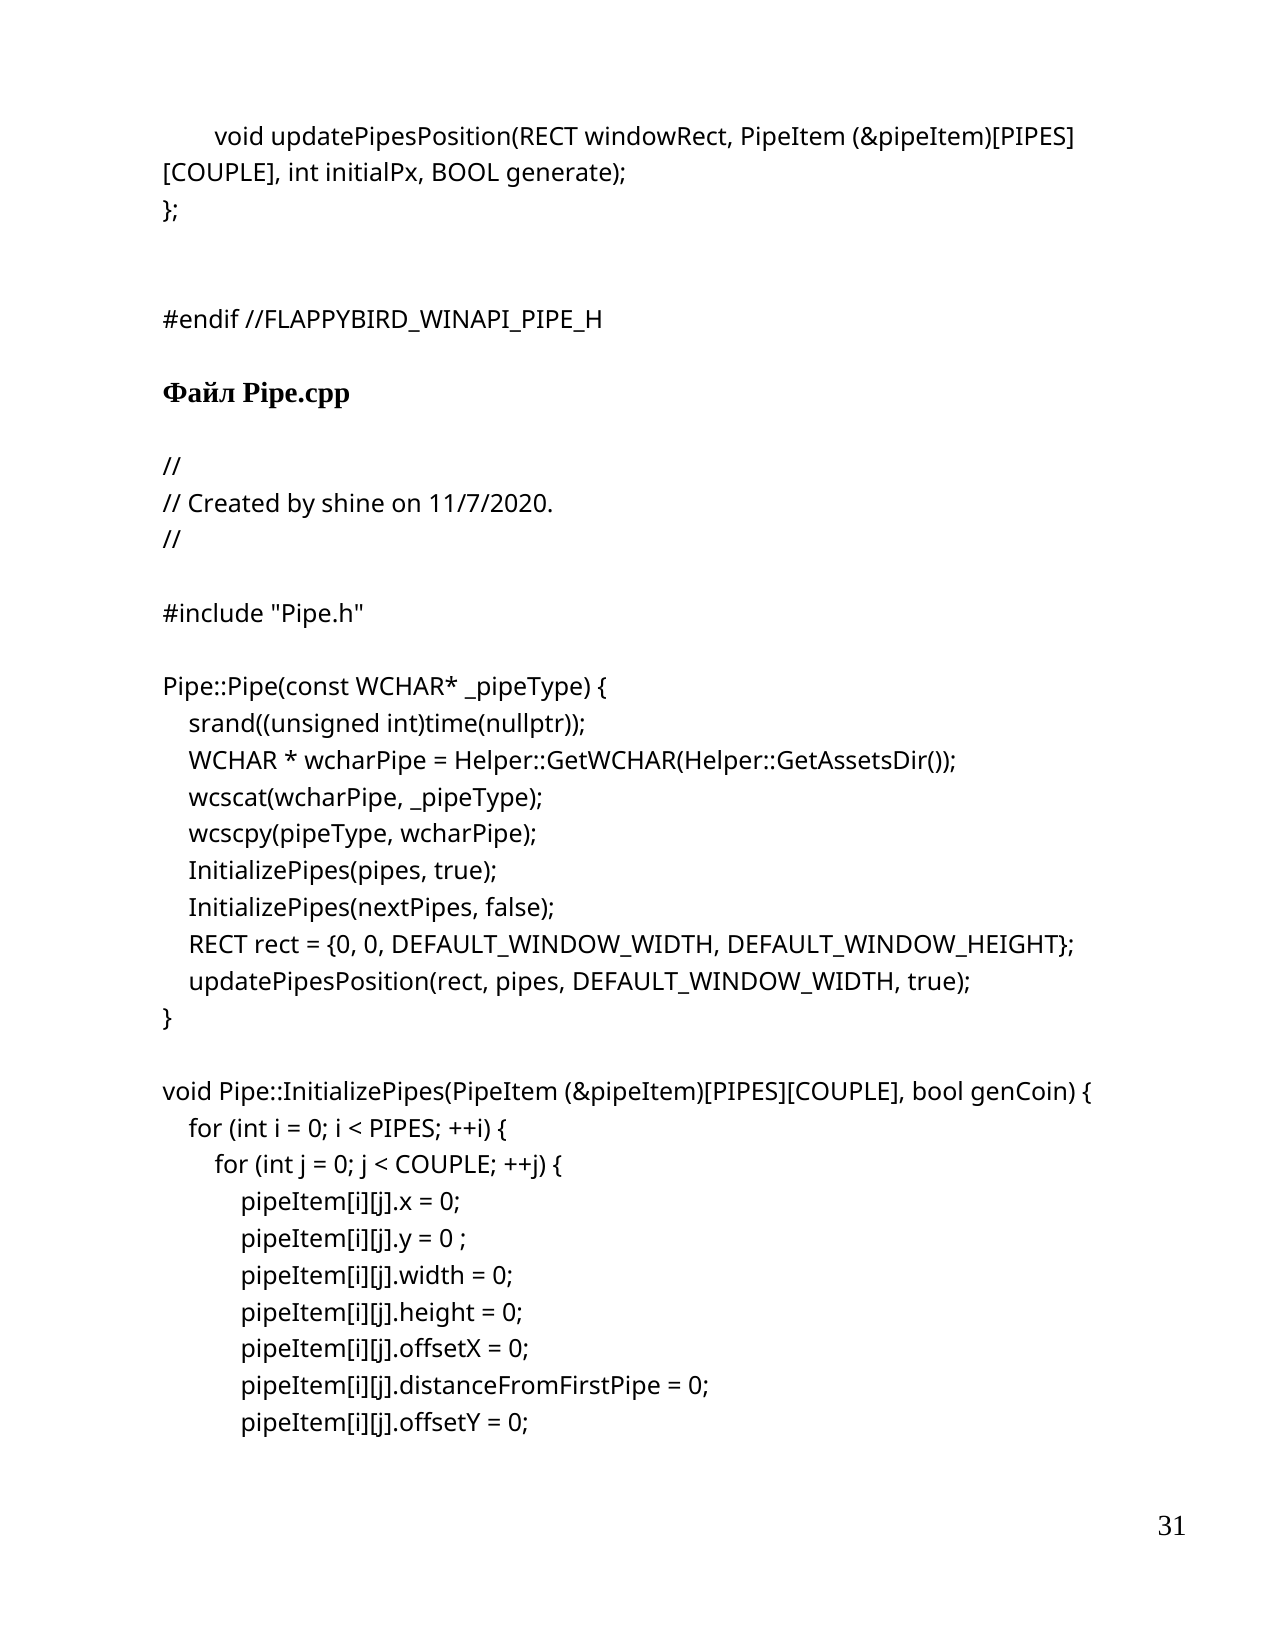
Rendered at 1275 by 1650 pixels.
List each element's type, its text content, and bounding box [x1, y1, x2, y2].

text void Pipe::InitializePipes(PipeItem (&pipeItem)[PIPES][COUPLE], bool genCoin) { [162, 1073, 1186, 1108]
text // [162, 448, 1186, 482]
text void updatePipesPosition(RECT windowRect, PipeItem (&pipeItem)[PIPES][COUPLE], int initialPx, BOOL generate); [162, 118, 1186, 189]
text RECT rect = {0, 0, DEFAULT_WINDOW_WIDTH, DEFAULT_WINDOW_HEIGHT}; [162, 926, 1186, 961]
text pipeItem[i][j].width = 0; [162, 1257, 1186, 1291]
text #include "Pipe.h" [162, 596, 1186, 629]
text pipeItem[i][j].offsetY = 0; [162, 1404, 1186, 1438]
text InitializePipes(pipes, true); [162, 853, 1186, 887]
text for (int j = 0; j < COUPLE; ++j) { [162, 1147, 1186, 1181]
text wcscat(wcharPipe, _pipeType); [162, 779, 1186, 813]
subtitle Файл Pipe.cpp [162, 376, 1186, 409]
text #endif //FLAPPYBIRD_WINAPI_PIPE_H [162, 302, 1186, 336]
text srand((unsigned int)time(nullptr)); [162, 706, 1186, 740]
text WCHAR * wcharPipe = Helper::GetWCHAR(Helper::GetAssetsDir()); [162, 743, 1186, 777]
text pipeItem[i][j].height = 0; [162, 1294, 1186, 1328]
text wcscpy(pipeType, wcharPipe); [162, 816, 1186, 850]
text pipeItem[i][j].y = 0 ; [162, 1221, 1186, 1255]
text // [162, 522, 1186, 556]
text }; [162, 192, 1186, 226]
text pipeItem[i][j].distanceFromFirstPipe = 0; [162, 1368, 1186, 1402]
text InitializePipes(nextPipes, false); [162, 890, 1186, 924]
text Pipe::Pipe(const WCHAR* _pipeType) { [162, 669, 1186, 703]
text // Created by shine on 11/7/2020. [162, 485, 1186, 519]
text pipeItem[i][j].offsetX = 0; [162, 1331, 1186, 1365]
text for (int i = 0; i < PIPES; ++i) { [162, 1110, 1186, 1144]
text } [162, 1000, 1186, 1034]
text updatePipesPosition(rect, pipes, DEFAULT_WINDOW_WIDTH, true); [162, 963, 1186, 997]
text pipeItem[i][j].x = 0; [162, 1184, 1186, 1218]
